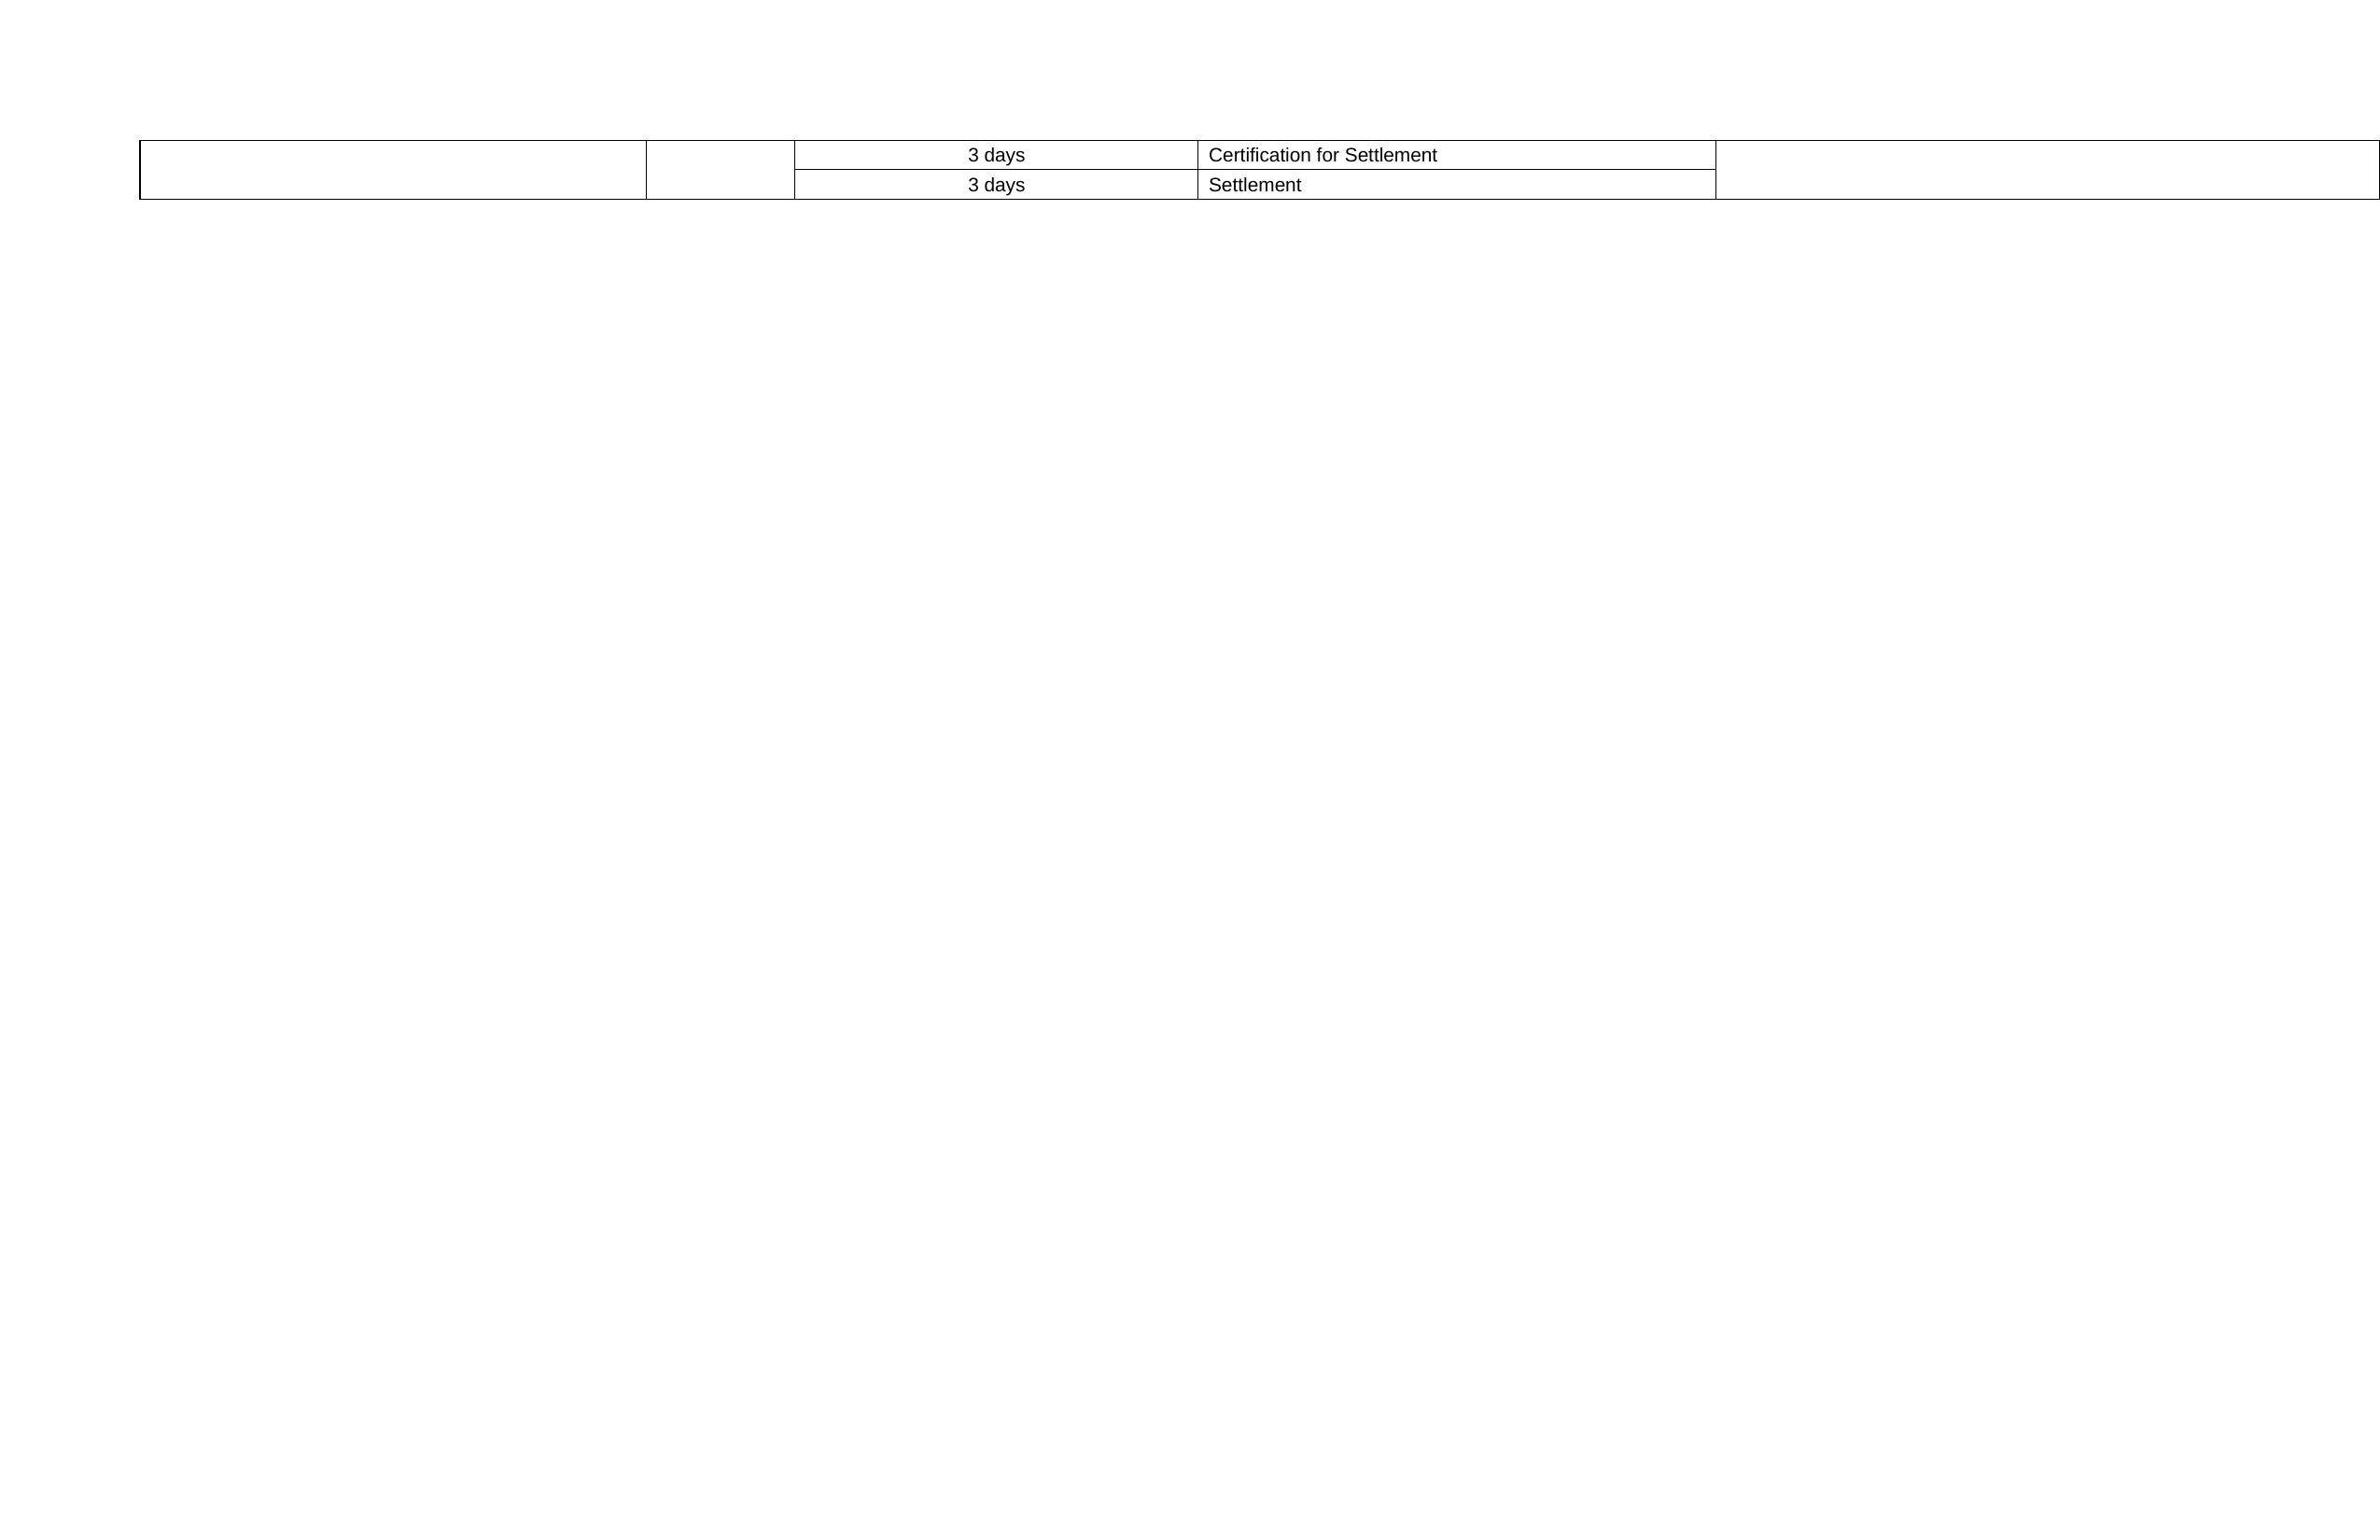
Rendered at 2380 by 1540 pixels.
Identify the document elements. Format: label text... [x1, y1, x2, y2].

table_cell 3 days [795, 141, 1197, 169]
table_cell Certification for Settlement [1198, 141, 1715, 169]
table_cell 3 days [795, 170, 1197, 198]
table_cell Settlement [1198, 170, 1715, 198]
